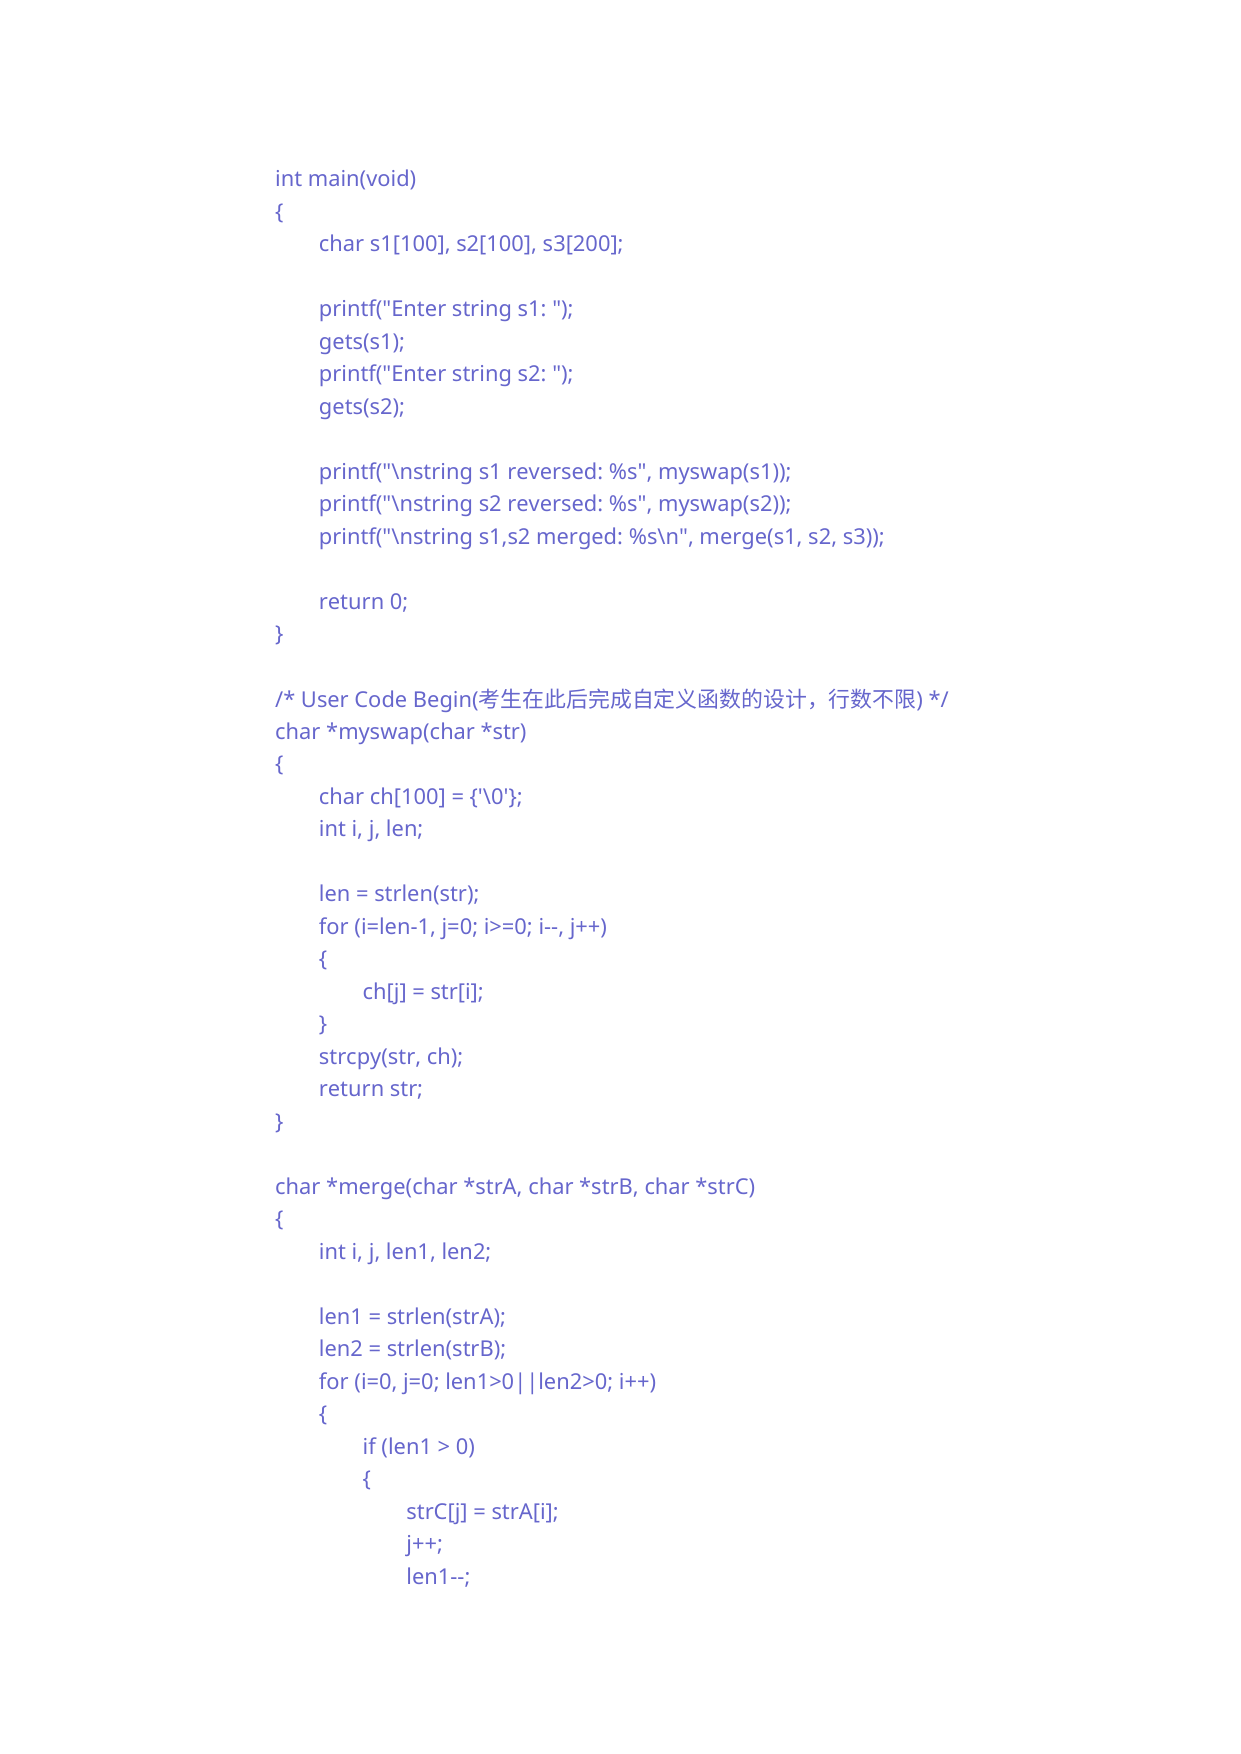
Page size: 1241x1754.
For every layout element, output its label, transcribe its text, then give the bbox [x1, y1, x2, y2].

text char *merge(char *strA, char *strB, char *strC) [275, 1169, 1053, 1202]
text printf("\nstring s2 reversed: %s", myswap(s2)); [275, 487, 1053, 519]
text char s1[100], s2[100], s3[200]; [275, 227, 1053, 259]
text printf("Enter string s1: "); [275, 292, 1053, 324]
text strcpy(str, ch); [275, 1039, 1053, 1072]
text int i, j, len; [275, 812, 1053, 844]
text { [275, 1397, 1053, 1429]
text int i, j, len1, len2; [275, 1234, 1053, 1267]
text return 0; [275, 584, 1053, 617]
text int main(void) [275, 162, 1053, 194]
text return str; [275, 1072, 1053, 1104]
text printf("\nstring s1,s2 merged: %s\n", merge(s1, s2, s3)); [275, 519, 1053, 552]
text { [275, 1202, 1053, 1234]
text { [275, 942, 1053, 974]
text strC[j] = strA[i]; [275, 1494, 1053, 1527]
text j++; [275, 1527, 1053, 1559]
text } [275, 1007, 1053, 1039]
text { [275, 747, 1053, 779]
text { [275, 1462, 1053, 1494]
text printf("\nstring s1 reversed: %s", myswap(s1)); [275, 454, 1053, 487]
text printf("Enter string s2: "); [275, 357, 1053, 389]
text } [275, 1104, 1053, 1137]
text len2 = strlen(strB); [275, 1332, 1053, 1364]
text { [275, 194, 1053, 227]
text /* User Code Begin(考生在此后完成自定义函数的设计，行数不限) */ [275, 682, 1053, 714]
text char ch[100] = {'\0'}; [275, 779, 1053, 812]
text len1--; [275, 1559, 1053, 1592]
text char *myswap(char *str) [275, 714, 1053, 747]
text if (len1 > 0) [275, 1429, 1053, 1462]
text for (i=len-1, j=0; i>=0; i--, j++) [275, 909, 1053, 942]
text for (i=0, j=0; len1>0||len2>0; i++) [275, 1364, 1053, 1397]
text gets(s2); [275, 389, 1053, 422]
text gets(s1); [275, 324, 1053, 357]
text len = strlen(str); [275, 877, 1053, 909]
text ch[j] = str[i]; [275, 974, 1053, 1007]
text } [275, 617, 1053, 649]
text len1 = strlen(strA); [275, 1299, 1053, 1332]
